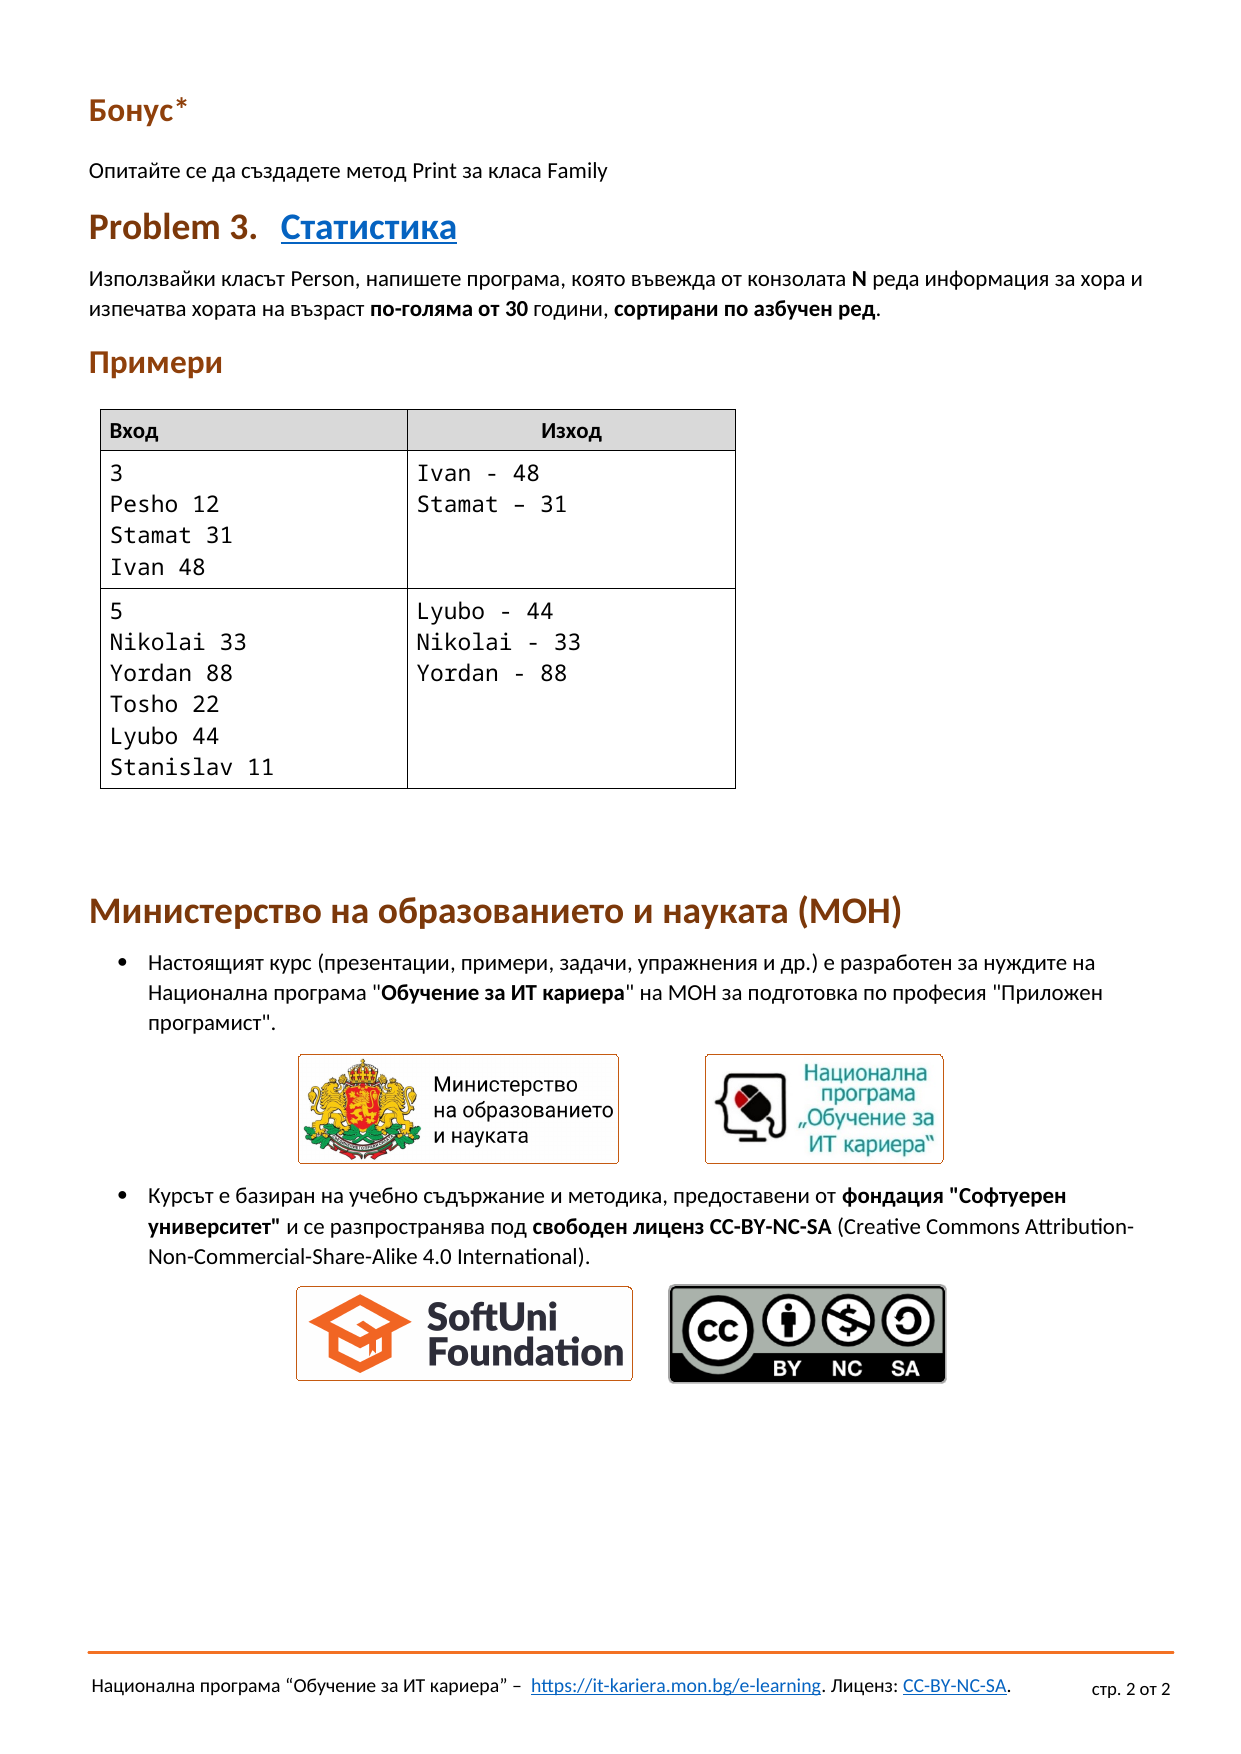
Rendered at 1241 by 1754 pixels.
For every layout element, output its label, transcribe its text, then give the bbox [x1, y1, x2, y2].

subtitle Министерство на образованието и науката (МОН) [89, 887, 1152, 933]
table_header Изход [408, 410, 735, 450]
text Опитайте се да създадете метод Print за класа Family [89, 156, 1152, 184]
subtitle Примери [89, 341, 1152, 382]
table_cell Lyubo - 44 Nikolai - 33 Yordan - 88 [408, 589, 735, 788]
text Използвайки класът Person, напишете програма, която въвежда от конзолата N реда информация за хора и изпечатва хората на възраст по-голяма от 30 години, сортирани по азбучен ред. [89, 264, 1152, 322]
picture [299, 1055, 619, 1163]
list Курсът е базиран на учебно съдържание и методика, предоставени от фондация "Софтуерен университет" и се разпространява под свободен лиценз CC-BY-NC-SA (Creative Commons Attribution-Non-Commercial-Share-Alike 4.0 International). [118, 1182, 1152, 1270]
picture [296, 1286, 633, 1380]
picture [668, 1284, 947, 1384]
subtitle Бонус* [89, 89, 1152, 129]
subtitle Статистика [89, 203, 1152, 249]
picture [706, 1055, 943, 1163]
table_cell Ivan - 48 Stamat – 31 [408, 451, 735, 588]
table_cell 3 Pesho 12 Stamat 31 Ivan 48 [101, 451, 407, 588]
list Настоящият курс (презентации, примери, задачи, упражнения и др.) е разработен за нуждите на Национална програма "Обучение за ИТ кариера" на МОН за подготовка по професия "Приложен програмист". [118, 948, 1152, 1037]
table_cell 5 Nikolai 33 Yordan 88 Tosho 22 Lyubo 44 Stanislav 11 [101, 589, 407, 788]
table_header Вход [101, 410, 407, 450]
